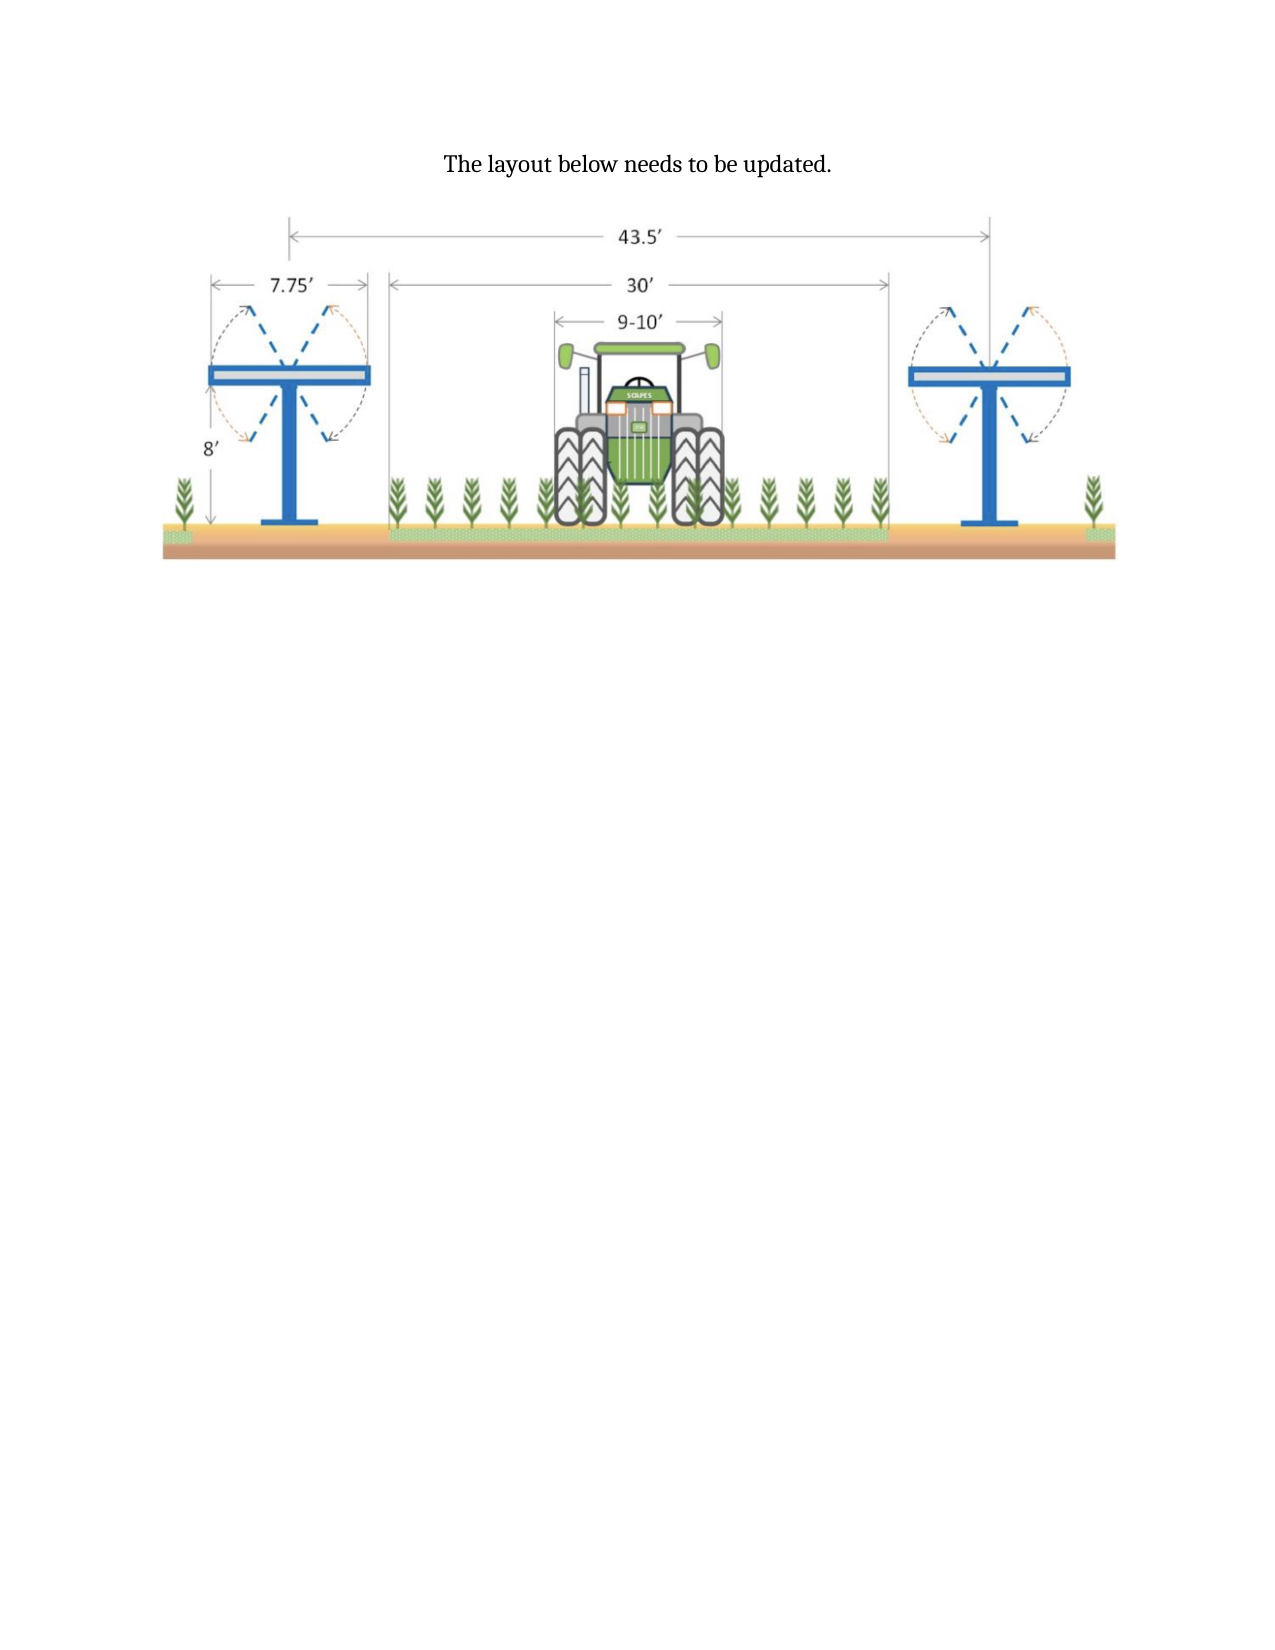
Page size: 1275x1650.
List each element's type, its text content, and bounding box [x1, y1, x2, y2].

text The layout below needs to be updated. [150, 150, 1125, 179]
picture [150, 197, 1125, 570]
